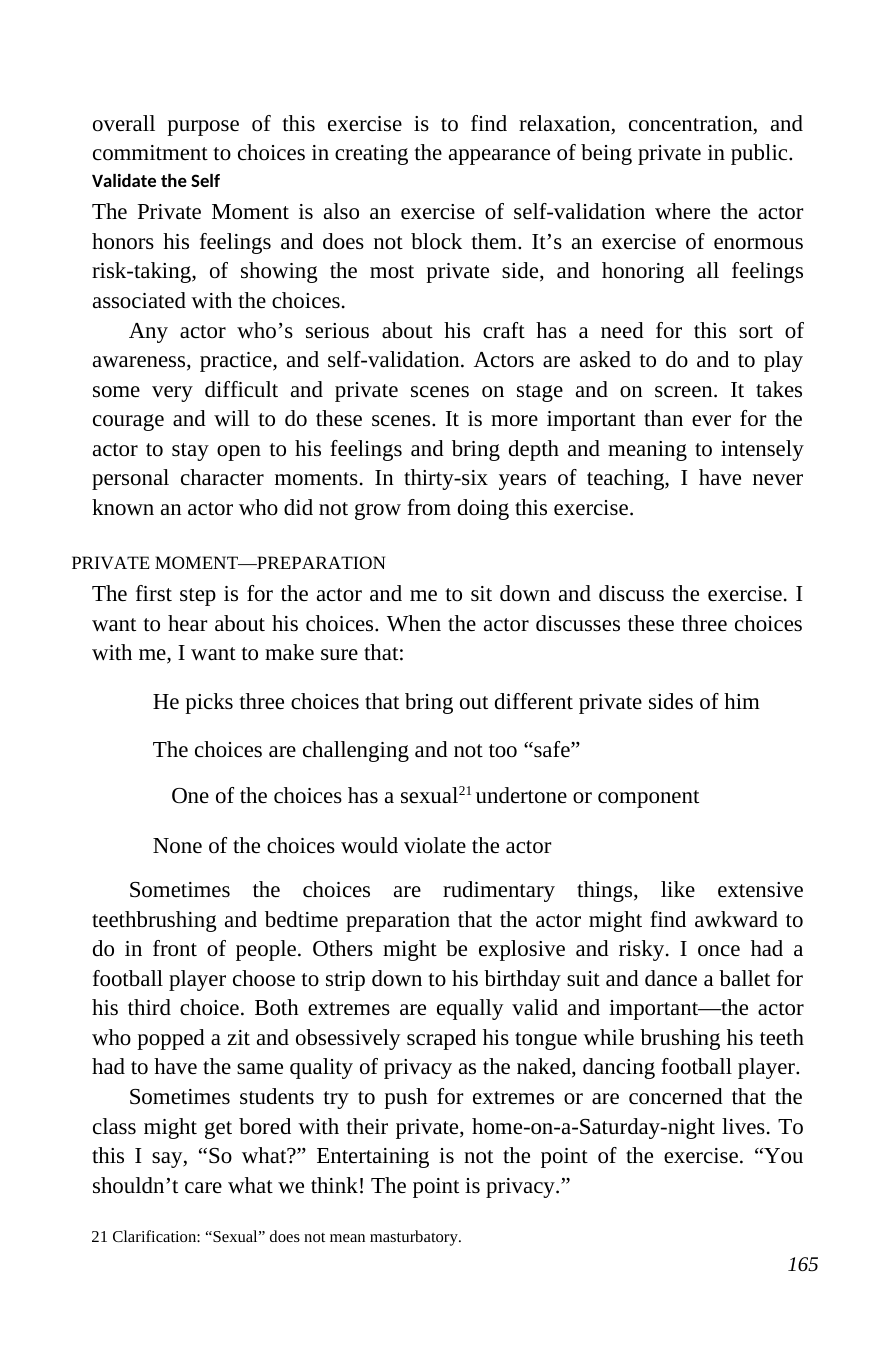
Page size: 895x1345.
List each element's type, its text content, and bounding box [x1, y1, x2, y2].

text Sometimes students try to push for extremes or are concerned that the class might get bored with their private, home-on-a-Saturday-night lives. To this I say, “So what?” Entertaining is not the point of the exercise. “You shouldn’t care what we think! The point is privacy.” [92, 1083, 805, 1198]
text The first step is for the actor and me to sit down and discuss the exercise. I want to hear about his choices. When the actor discusses these three choices with me, I want to make sure that: [92, 581, 805, 666]
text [92, 110, 805, 166]
subtitle Validate the Self [92, 169, 804, 192]
subtitle PRIVATE MOMENT—PREPARATION [71, 552, 804, 573]
text He picks three choices that bring out different private sides of him [147, 688, 766, 714]
text One of the choices has a sexual undertone or component [77, 783, 788, 809]
text Any actor who’s serious about his craft has a need for this sort of awareness, practice, and self-validation. Actors are asked to do and to play some very difficult and private scenes on stage and on screen. It takes courage and will to do these scenes. It is more important than ever for the actor to stay open to his feelings and bring depth and meaning to intensely personal character moments. In thirty-six years of teaching, I have never known an actor who did not grow from doing this exercise. [92, 317, 805, 520]
text The Private Moment is also an exercise of self-validation where the actor honors his feelings and does not block them. It’s an exercise of enormous risk-taking, of showing the most private side, and honoring all feelings associated with the choices. [92, 198, 805, 313]
text None of the choices would violate the actor [147, 832, 805, 858]
text Sometimes the choices are rudimentary things, like extensive teethbrushing and bedtime preparation that the actor might find awkward to do in front of people. Others might be explosive and risky. I once had a football player choose to strip down to his birthday suit and dance a ballet for his third choice. Both extremes are equally valid and important—the actor who popped a zit and obsessively scraped his tongue while brushing his teeth had to have the same quality of privacy as the naked, dancing football player. [92, 877, 805, 1080]
text The choices are challenging and not too “safe” [147, 736, 805, 762]
